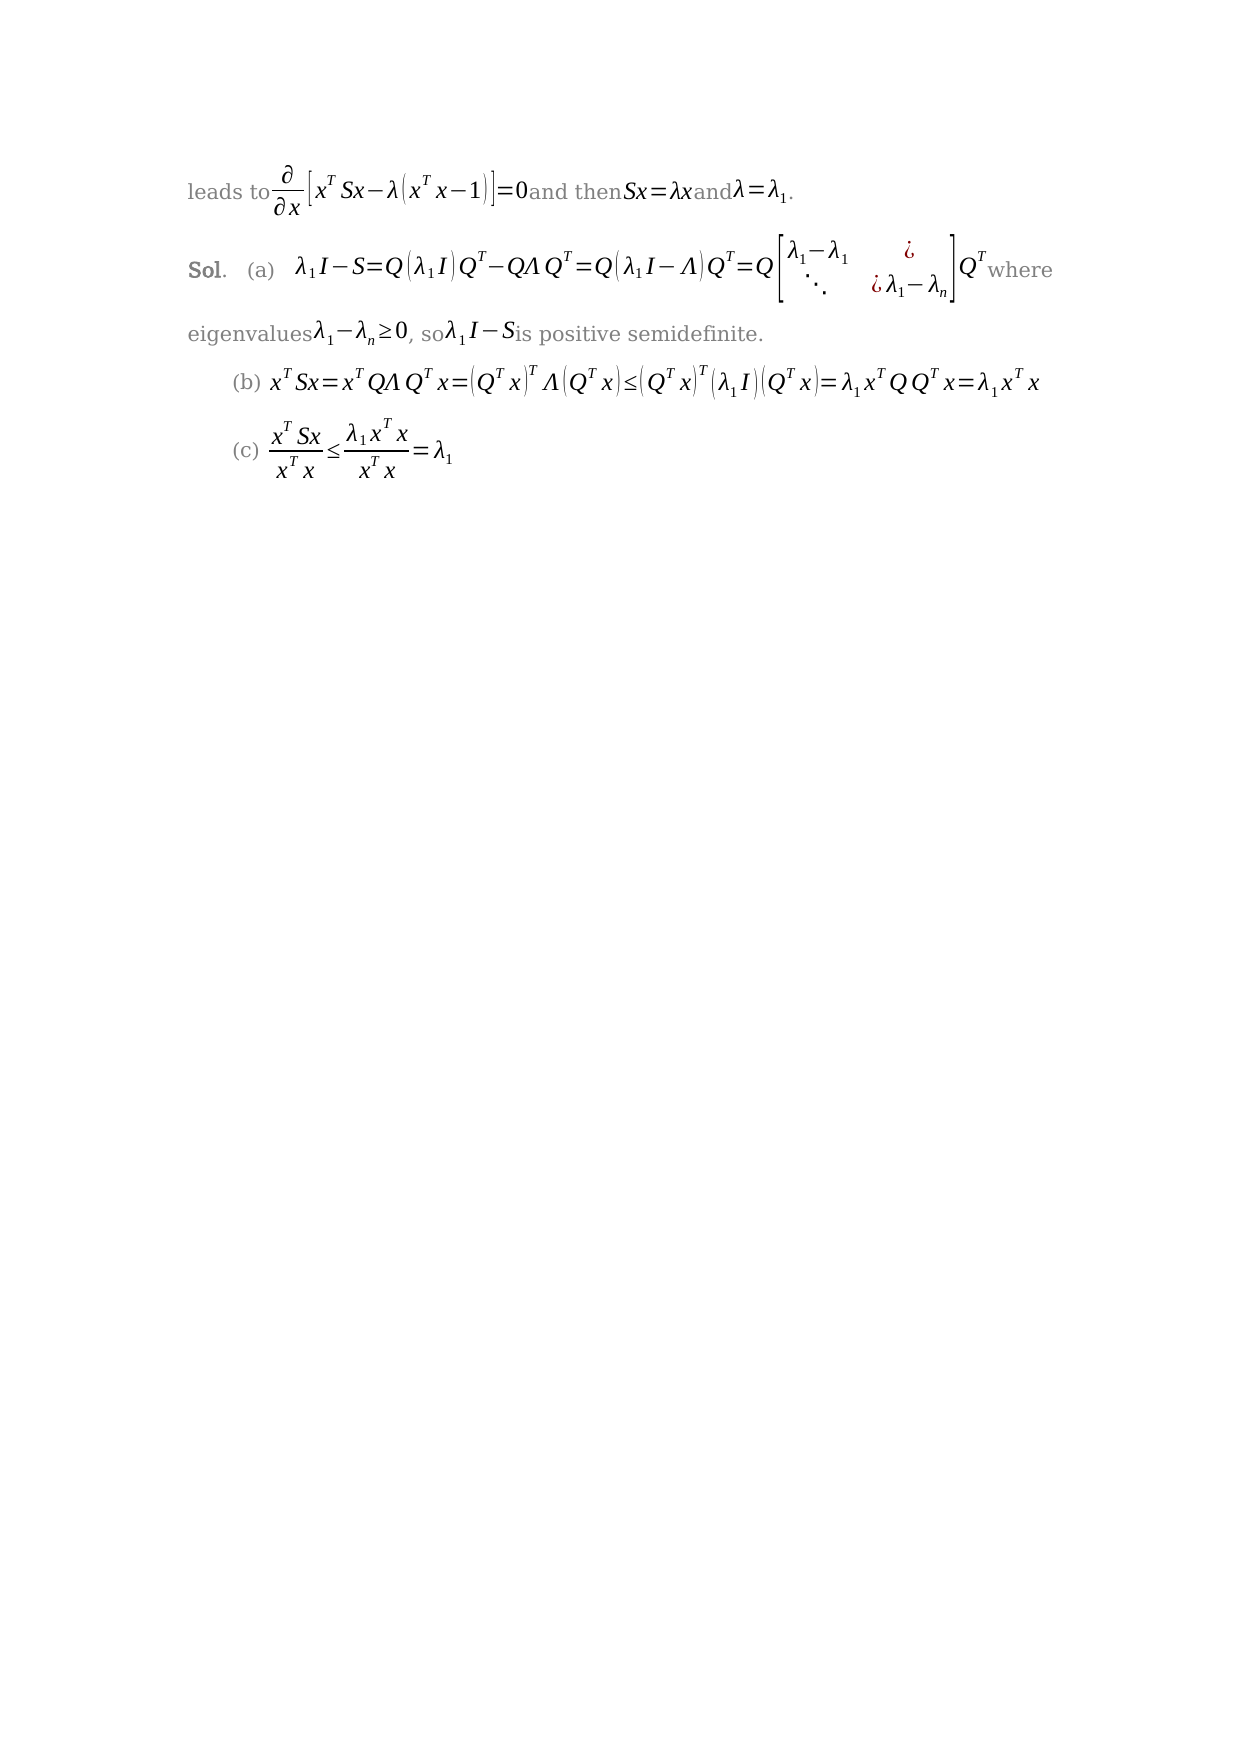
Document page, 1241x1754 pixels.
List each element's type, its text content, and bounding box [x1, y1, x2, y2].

text (b) [187, 361, 1053, 402]
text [187, 162, 1053, 221]
text (c) [187, 414, 1053, 484]
text Sol. (a) where eigenvalues, sois positive semidefinite. [187, 233, 1053, 348]
